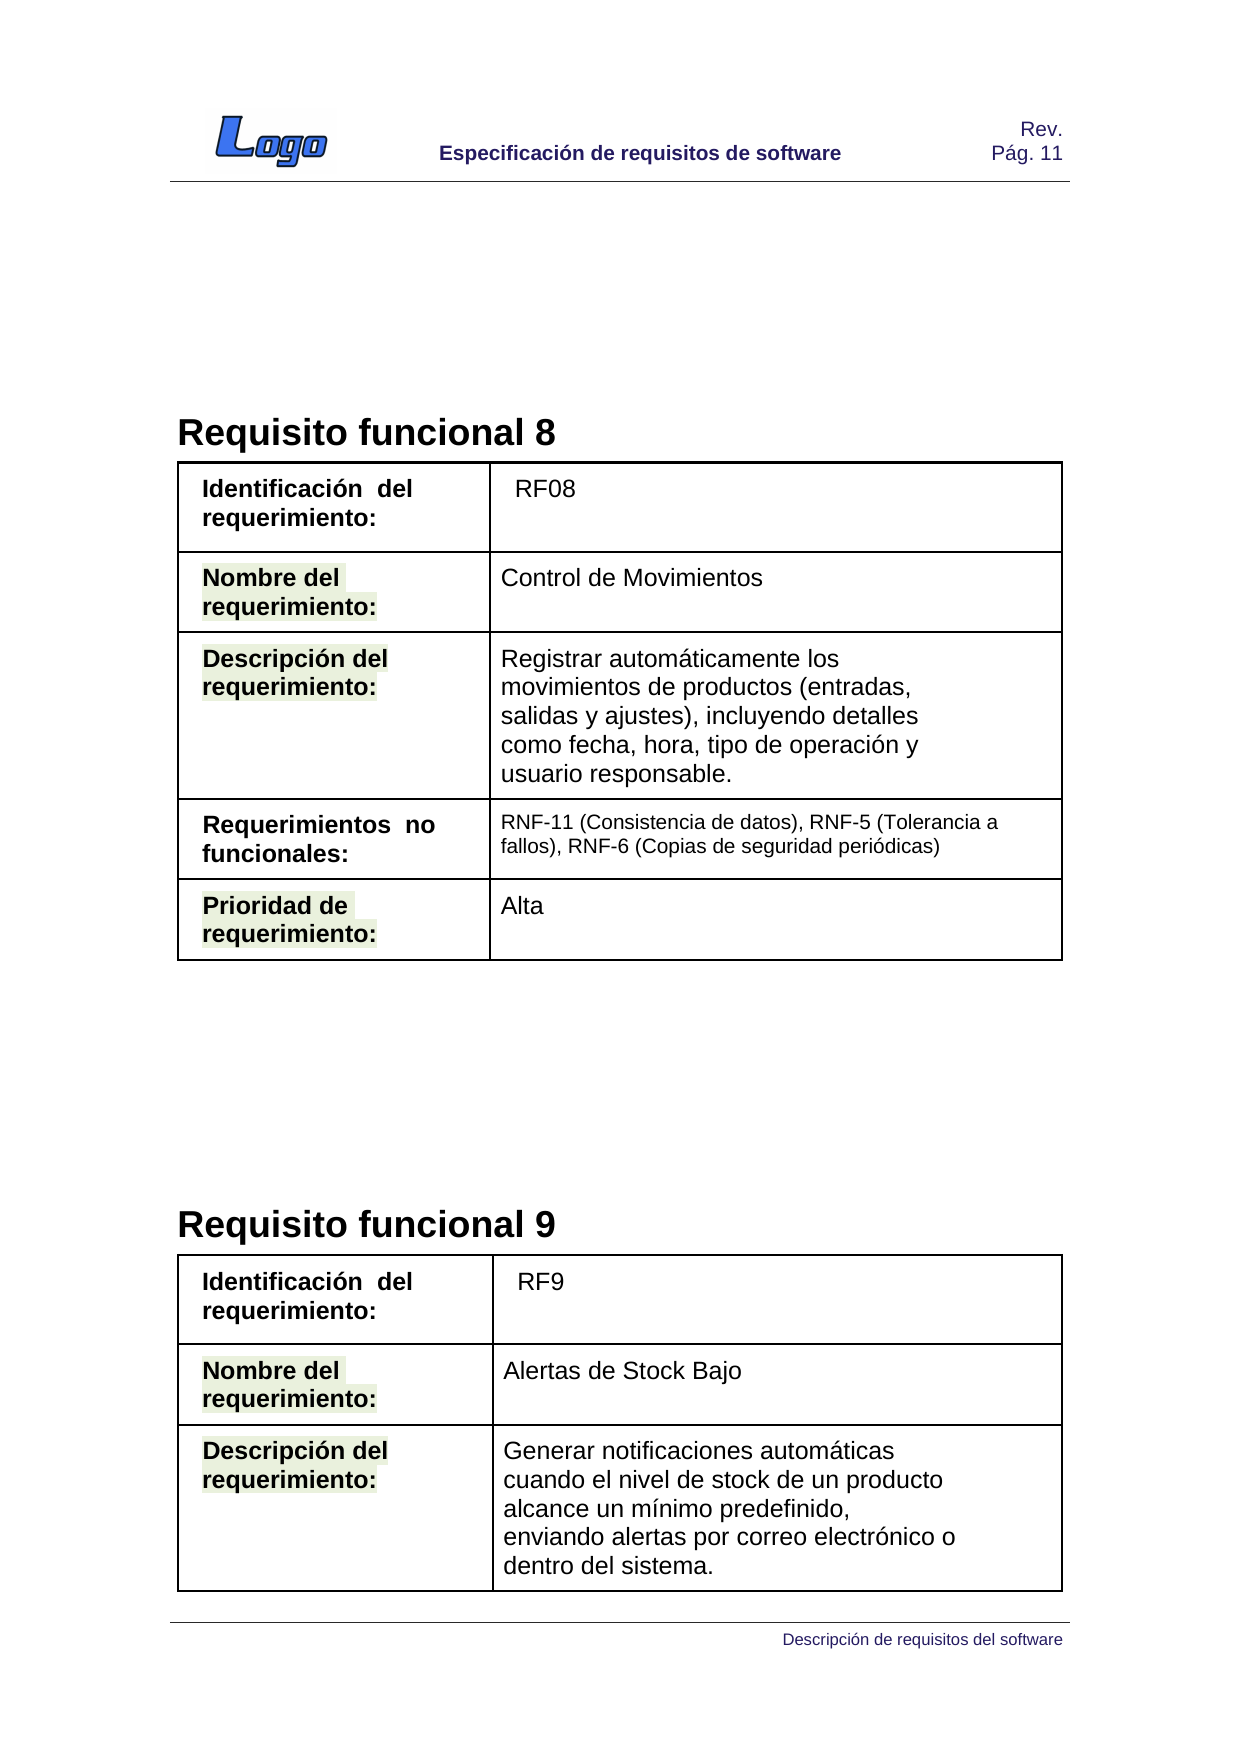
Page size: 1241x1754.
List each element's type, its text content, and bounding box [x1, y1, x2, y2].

table_cell Alta [491, 880, 1061, 958]
table_cell Descripción del requerimiento: [179, 1426, 492, 1590]
subtitle Requisito funcional 9 [177, 1202, 1063, 1246]
table_header RF9 [494, 1256, 1061, 1343]
table_cell Control de Movimientos [491, 553, 1061, 631]
table_cell RNF-11 (Consistencia de datos), RNF-5 (Tolerancia a fallos), RNF-6 (Copias de seguridad periódicas) [491, 800, 1061, 878]
table_cell Requerimientos no funcionales: [179, 800, 489, 878]
table_cell Descripción del requerimiento: [179, 633, 489, 798]
table_cell Nombre del requerimiento: [179, 553, 489, 631]
table_cell Generar notificaciones automáticas cuando el nivel de stock de un producto alcance un mínimo predefinido, enviando alertas por correo electrónico o dentro del sistema. [494, 1426, 1061, 1590]
table_cell Registrar automáticamente los movimientos de productos (entradas, salidas y ajustes), incluyendo detalles como fecha, hora, tipo de operación y usuario responsable. [491, 633, 1061, 798]
subtitle Requisito funcional 8 [177, 410, 1063, 453]
table_cell Alertas de Stock Bajo [494, 1345, 1061, 1423]
table_cell Nombre del requerimiento: [179, 1345, 492, 1423]
table_header RF08 [491, 464, 1061, 551]
table_cell Prioridad de requerimiento: [179, 880, 489, 958]
table_header Identificación del requerimiento: [179, 464, 489, 551]
picture [205, 108, 337, 174]
table_header Identificación del requerimiento: [179, 1256, 492, 1343]
